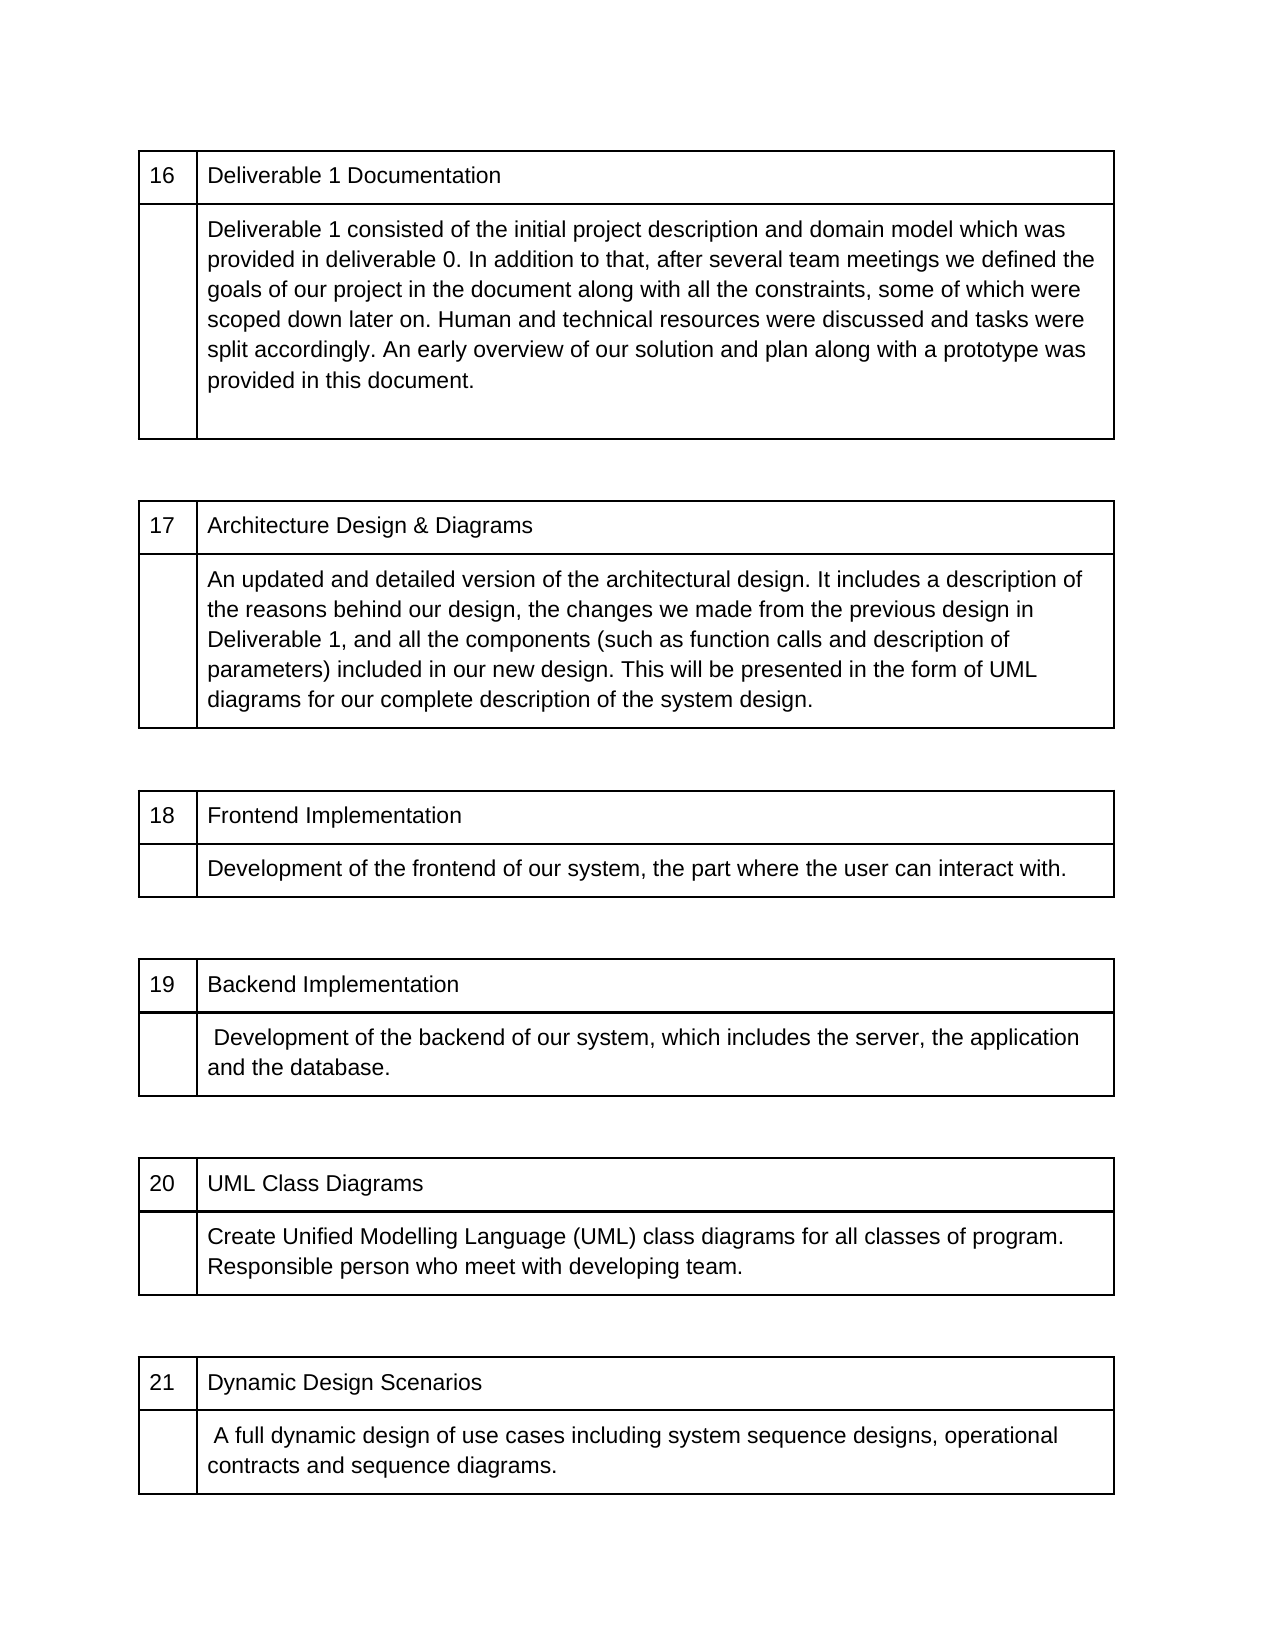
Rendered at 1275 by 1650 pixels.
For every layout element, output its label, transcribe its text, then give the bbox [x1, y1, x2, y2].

table_cell [140, 1014, 196, 1095]
table_header 18 [140, 792, 196, 843]
table_cell [140, 1213, 196, 1294]
table_cell Development of the frontend of our system, the part where the user can interact with. [198, 845, 1113, 896]
table_cell [140, 555, 196, 727]
table_header Backend Implementation [198, 960, 1113, 1011]
table_cell Development of the backend of our system, which includes the server, the application and the database. [198, 1014, 1113, 1095]
table_cell A full dynamic design of use cases including system sequence designs, operational contracts and sequence diagrams. [198, 1411, 1113, 1493]
table_header 16 [140, 152, 196, 203]
table_cell [140, 845, 196, 896]
table_cell An updated and detailed version of the architectural design. It includes a description of the reasons behind our design, the changes we made from the previous design in Deliverable 1, and all the components (such as function calls and description of parameters) included in our new design. This will be presented in the form of UML diagrams for our complete description of the system design. [198, 555, 1113, 727]
table_header 20 [140, 1159, 196, 1210]
table_cell [140, 205, 196, 437]
table_header Dynamic Design Scenarios [198, 1358, 1113, 1409]
table_header 21 [140, 1358, 196, 1409]
table_header 19 [140, 960, 196, 1011]
table_cell [140, 1411, 196, 1493]
table_header Frontend Implementation [198, 792, 1113, 843]
table_cell Create Unified Modelling Language (UML) class diagrams for all classes of program. Responsible person who meet with developing team. [198, 1213, 1113, 1294]
table_cell Deliverable 1 consisted of the initial project description and domain model which was provided in deliverable 0. In addition to that, after several team meetings we defined the goals of our project in the document along with all the constraints, some of which were scoped down later on. Human and technical resources were discussed and tasks were split accordingly. An early overview of our solution and plan along with a prototype was provided in this document. [198, 205, 1113, 437]
table_header Architecture Design & Diagrams [198, 502, 1113, 553]
table_header Deliverable 1 Documentation [198, 152, 1113, 203]
table_header 17 [140, 502, 196, 553]
table_header UML Class Diagrams [198, 1159, 1113, 1210]
